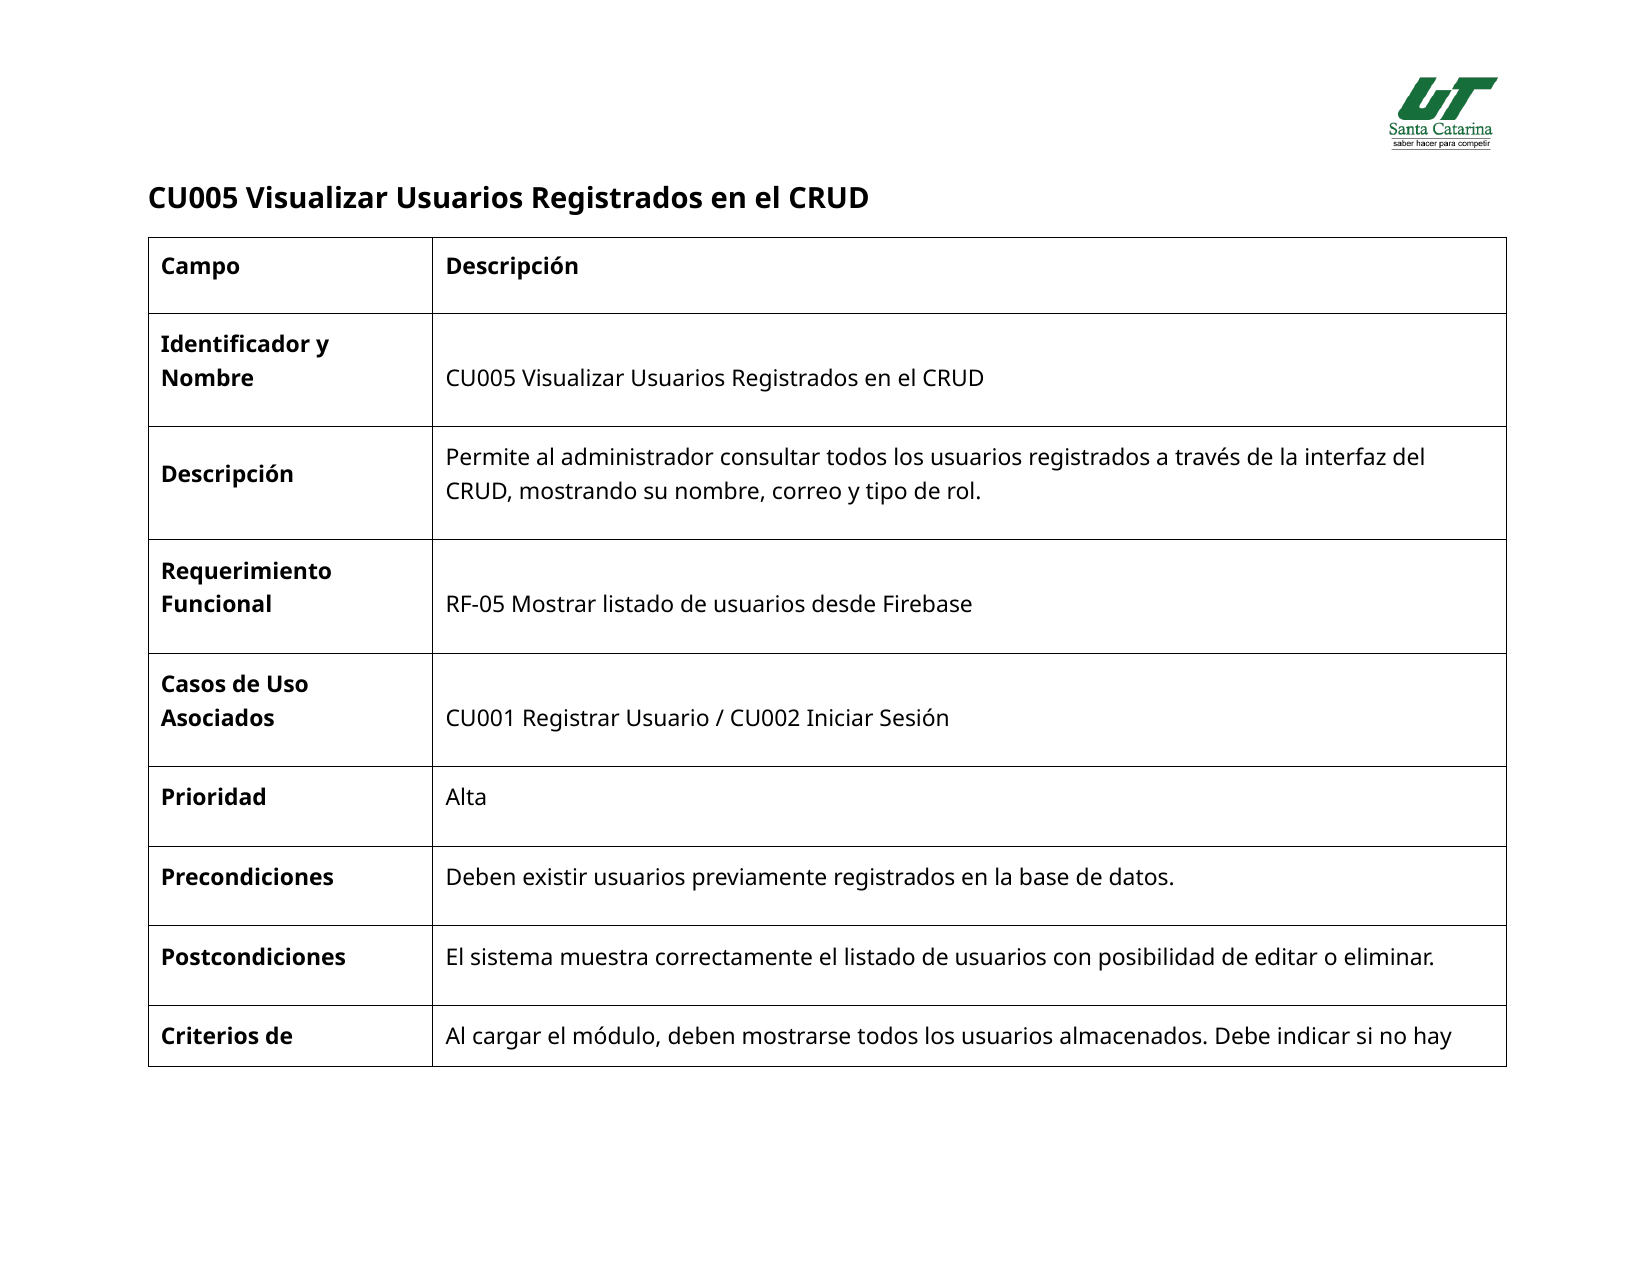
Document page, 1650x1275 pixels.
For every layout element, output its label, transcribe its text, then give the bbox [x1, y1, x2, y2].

table_header Descripción [433, 238, 1506, 313]
text CU005 Visualizar Usuarios Registrados en el CRUD [148, 177, 1502, 217]
table_cell El sistema muestra correctamente el listado de usuarios con posibilidad de editar o eliminar. [433, 926, 1506, 1005]
table_cell Descripción [149, 427, 432, 539]
table_cell Criterios de aceptación [149, 1006, 432, 1066]
table_cell Identificador y Nombre [149, 314, 432, 426]
table_cell CU001 Registrar Usuario / CU002 Iniciar Sesión [433, 654, 1506, 766]
table_header Campo [149, 238, 432, 313]
table_cell Al cargar el módulo, deben mostrarse todos los usuarios almacenados. Debe indicar si no hay registros. [433, 1006, 1506, 1066]
table_cell Requerimiento Funcional [149, 540, 432, 653]
table_cell CU005 Visualizar Usuarios Registrados en el CRUD [433, 314, 1506, 426]
table_cell Postcondiciones [149, 926, 432, 1005]
table_cell Casos de Uso Asociados [149, 654, 432, 766]
table_cell Precondiciones [149, 847, 432, 925]
table_cell Deben existir usuarios previamente registrados en la base de datos. [433, 847, 1506, 925]
table_cell RF-05 Mostrar listado de usuarios desde Firebase [433, 540, 1506, 653]
table_cell Alta [433, 767, 1506, 846]
table_cell Prioridad [149, 767, 432, 846]
table_cell Permite al administrador consultar todos los usuarios registrados a través de la interfaz del CRUD, mostrando su nombre, correo y tipo de rol. [433, 427, 1506, 539]
picture [1385, 73, 1503, 154]
